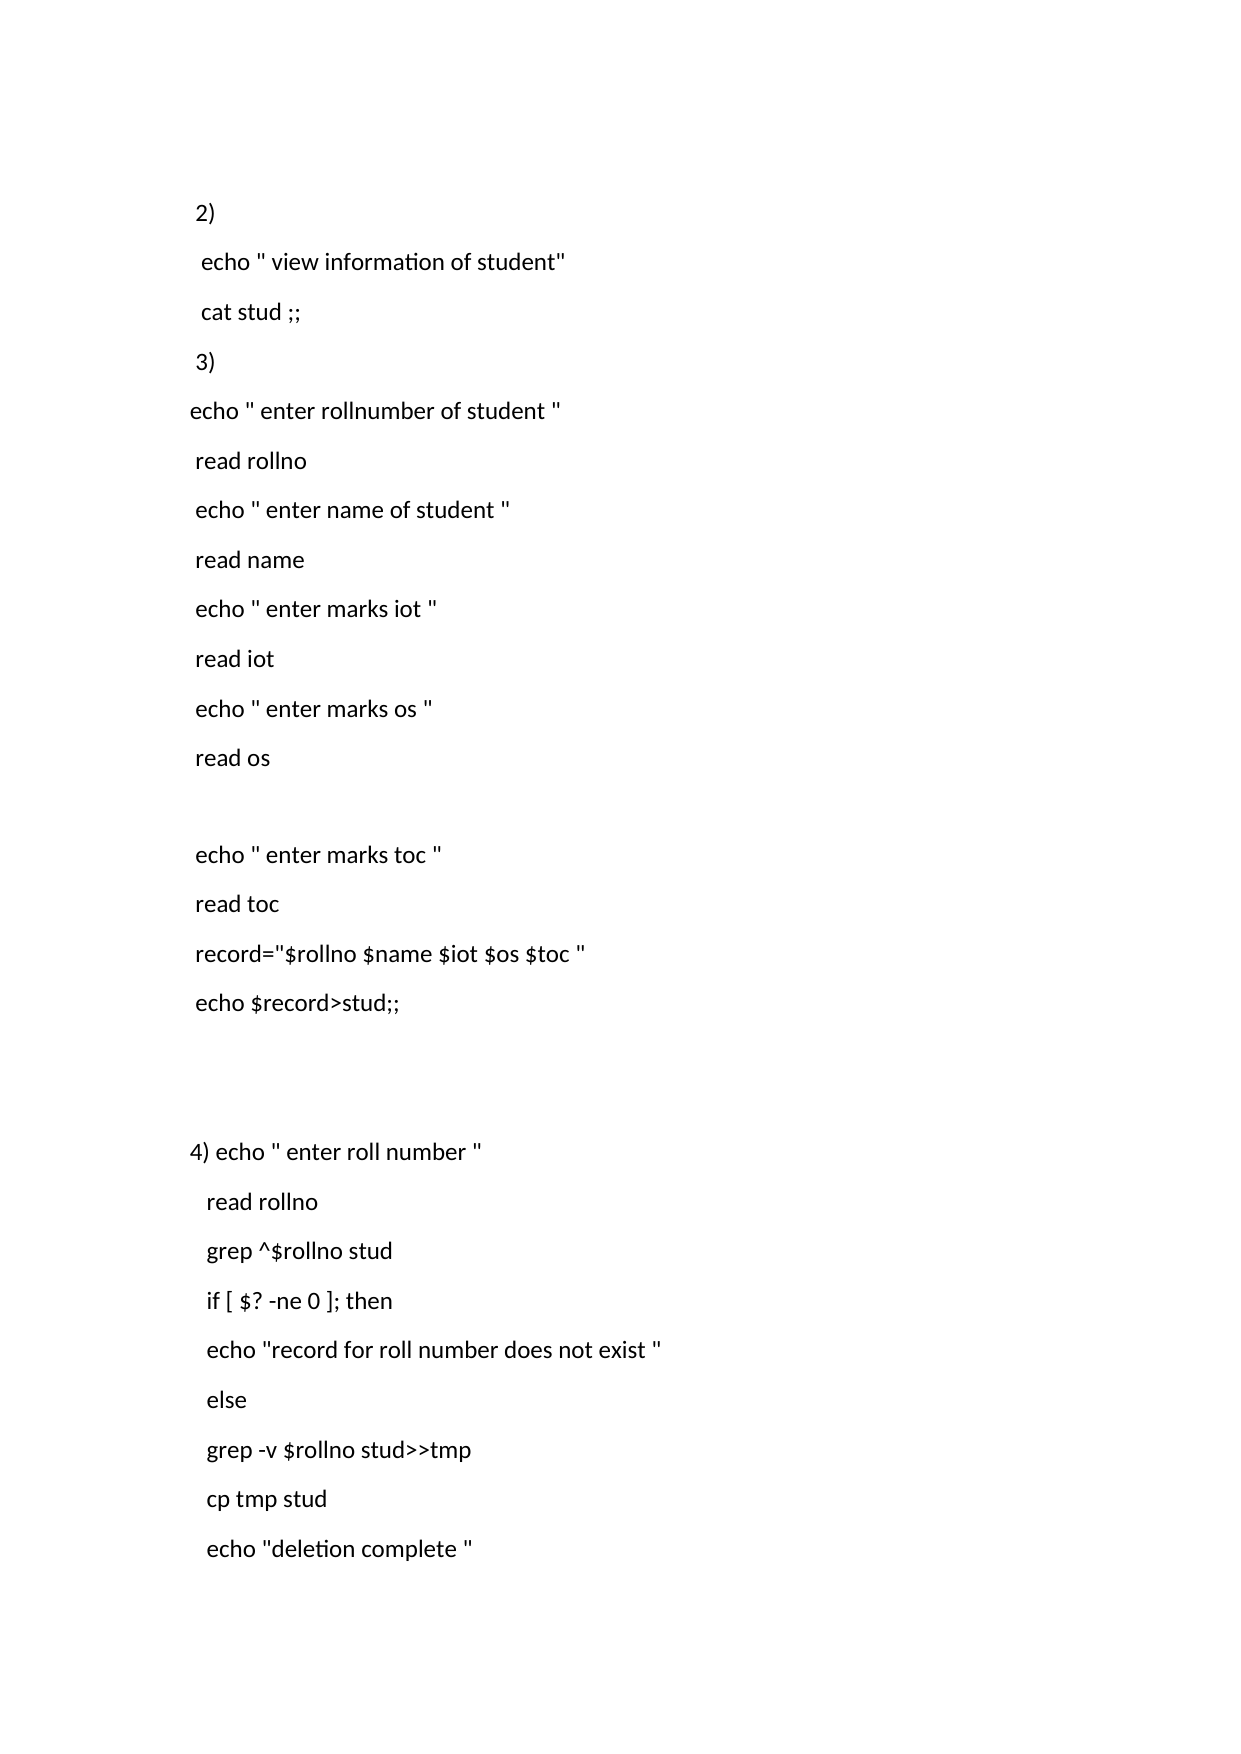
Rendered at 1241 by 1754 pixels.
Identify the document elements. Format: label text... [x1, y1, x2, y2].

text echo " enter name of student " [150, 494, 1090, 525]
text echo $record>stud;; [150, 987, 1090, 1018]
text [150, 1334, 1090, 1365]
text echo " enter marks os " [150, 693, 1090, 723]
text read name [150, 544, 1090, 574]
text 3) [150, 346, 1090, 376]
text cp tmp stud [150, 1483, 1090, 1514]
text grep -v $rollno stud>>tmp [150, 1434, 1090, 1464]
text read rollno [150, 445, 1090, 475]
text echo " enter marks iot " [150, 593, 1090, 624]
text 4) echo " enter roll number " [150, 1136, 1090, 1167]
text echo " enter rollnumber of student " [150, 395, 1090, 426]
text record="$rollno $name $iot $os $toc " [150, 938, 1090, 968]
text echo "deletion complete " [150, 1533, 1090, 1563]
text read rollno [150, 1186, 1090, 1216]
text 2) [150, 197, 1090, 227]
text grep ^$rollno stud [150, 1235, 1090, 1266]
text read toc [150, 888, 1090, 919]
text echo " enter marks toc " [150, 839, 1090, 869]
text else [150, 1384, 1090, 1415]
text read os [150, 742, 1090, 773]
text echo " view information of student" [150, 246, 1090, 277]
text cat stud ;; [150, 296, 1090, 327]
text read iot [150, 643, 1090, 674]
text if [ $? -ne 0 ]; then [150, 1285, 1090, 1316]
